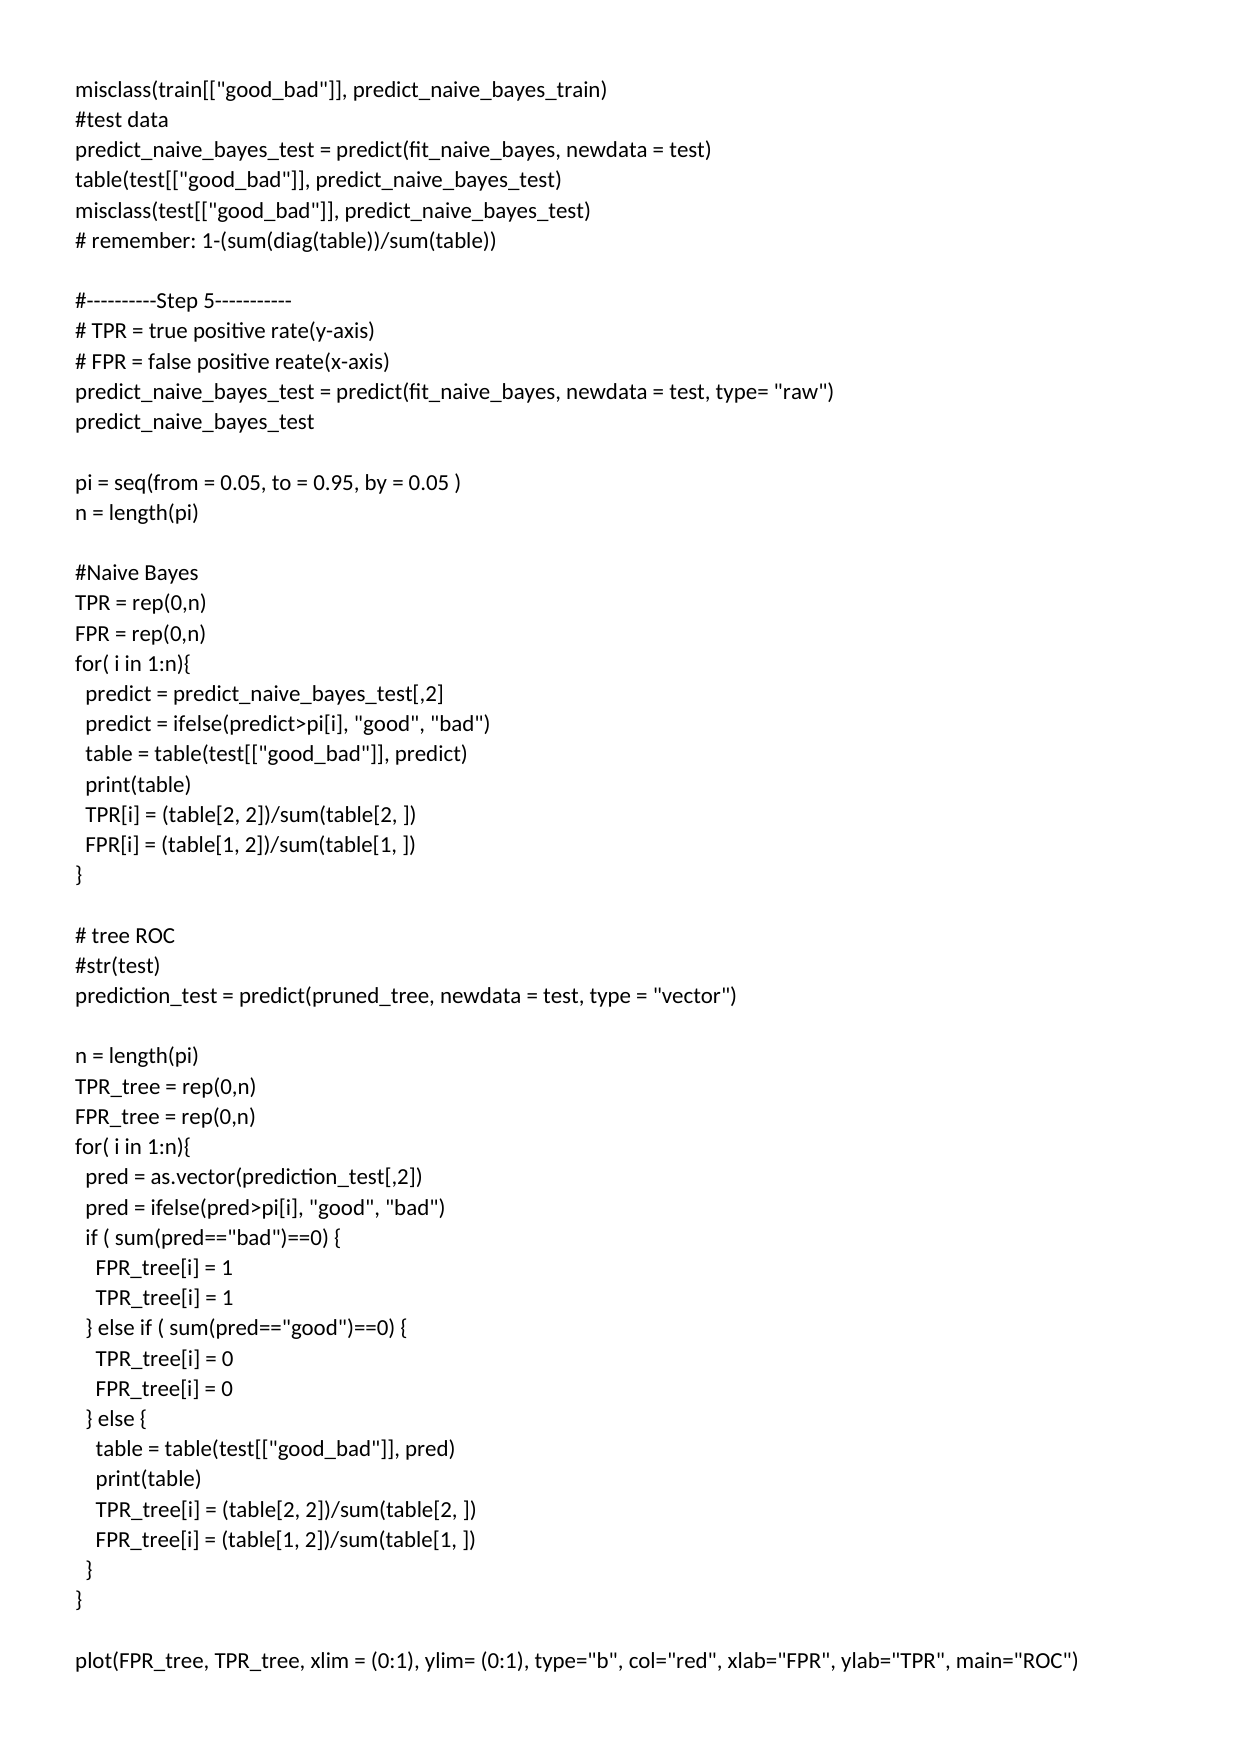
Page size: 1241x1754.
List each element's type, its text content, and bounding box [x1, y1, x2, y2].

text } else { [75, 1404, 1165, 1432]
text pred = as.vector(prediction_test[,2]) [75, 1162, 1165, 1191]
text predict_naive_bayes_test [75, 407, 1165, 435]
text # TPR = true positive rate(y-axis) [75, 317, 1165, 345]
text pred = ifelse(pred>pi[i], "good", "bad") [75, 1193, 1165, 1221]
text TPR[i] = (table[2, 2])/sum(table[2, ]) [75, 800, 1165, 828]
text table = table(test[["good_bad"]], predict) [75, 739, 1165, 768]
text for( i in 1:n){ [75, 649, 1165, 677]
text print(table) [75, 1464, 1165, 1493]
text misclass(train[["good_bad"]], predict_naive_bayes_train) [75, 75, 1165, 103]
text FPR = rep(0,n) [75, 619, 1165, 647]
text TPR_tree = rep(0,n) [75, 1072, 1165, 1100]
text TPR_tree[i] = 0 [75, 1344, 1165, 1372]
text } else if ( sum(pred=="good")==0) { [75, 1313, 1165, 1342]
text TPR_tree[i] = (table[2, 2])/sum(table[2, ]) [75, 1495, 1165, 1523]
text for( i in 1:n){ [75, 1132, 1165, 1160]
text n = length(pi) [75, 1042, 1165, 1070]
text plot(FPR_tree, TPR_tree, xlim = (0:1), ylim= (0:1), type="b", col="red", xlab="FPR", ylab="TPR", main="ROC") [75, 1646, 1165, 1674]
text FPR_tree[i] = 1 [75, 1253, 1165, 1281]
text n = length(pi) [75, 498, 1165, 526]
text # FPR = false positive reate(x-axis) [75, 347, 1165, 375]
text table(test[["good_bad"]], predict_naive_bayes_test) [75, 166, 1165, 194]
text if ( sum(pred=="bad")==0) { [75, 1223, 1165, 1251]
text predict_naive_bayes_test = predict(fit_naive_bayes, newdata = test, type= "raw") [75, 377, 1165, 405]
text FPR_tree = rep(0,n) [75, 1102, 1165, 1130]
text table = table(test[["good_bad"]], pred) [75, 1434, 1165, 1462]
text #str(test) [75, 951, 1165, 979]
text # tree ROC [75, 921, 1165, 949]
text #Naive Bayes [75, 558, 1165, 586]
text predict = predict_naive_bayes_test[,2] [75, 679, 1165, 707]
text } [75, 860, 1165, 888]
text FPR[i] = (table[1, 2])/sum(table[1, ]) [75, 830, 1165, 858]
text print(table) [75, 770, 1165, 798]
text predict = ifelse(predict>pi[i], "good", "bad") [75, 709, 1165, 737]
text #test data [75, 105, 1165, 133]
text #----------Step 5----------- [75, 286, 1165, 314]
text pi = seq(from = 0.05, to = 0.95, by = 0.05 ) [75, 468, 1165, 496]
text TPR = rep(0,n) [75, 588, 1165, 617]
text TPR_tree[i] = 1 [75, 1283, 1165, 1311]
text } [75, 1585, 1165, 1613]
text misclass(test[["good_bad"]], predict_naive_bayes_test) [75, 196, 1165, 224]
text FPR_tree[i] = 0 [75, 1374, 1165, 1402]
text predict_naive_bayes_test = predict(fit_naive_bayes, newdata = test) [75, 135, 1165, 163]
text FPR_tree[i] = (table[1, 2])/sum(table[1, ]) [75, 1525, 1165, 1553]
text prediction_test = predict(pruned_tree, newdata = test, type = "vector") [75, 981, 1165, 1009]
text # remember: 1-(sum(diag(table))/sum(table)) [75, 226, 1165, 254]
text } [75, 1555, 1165, 1583]
